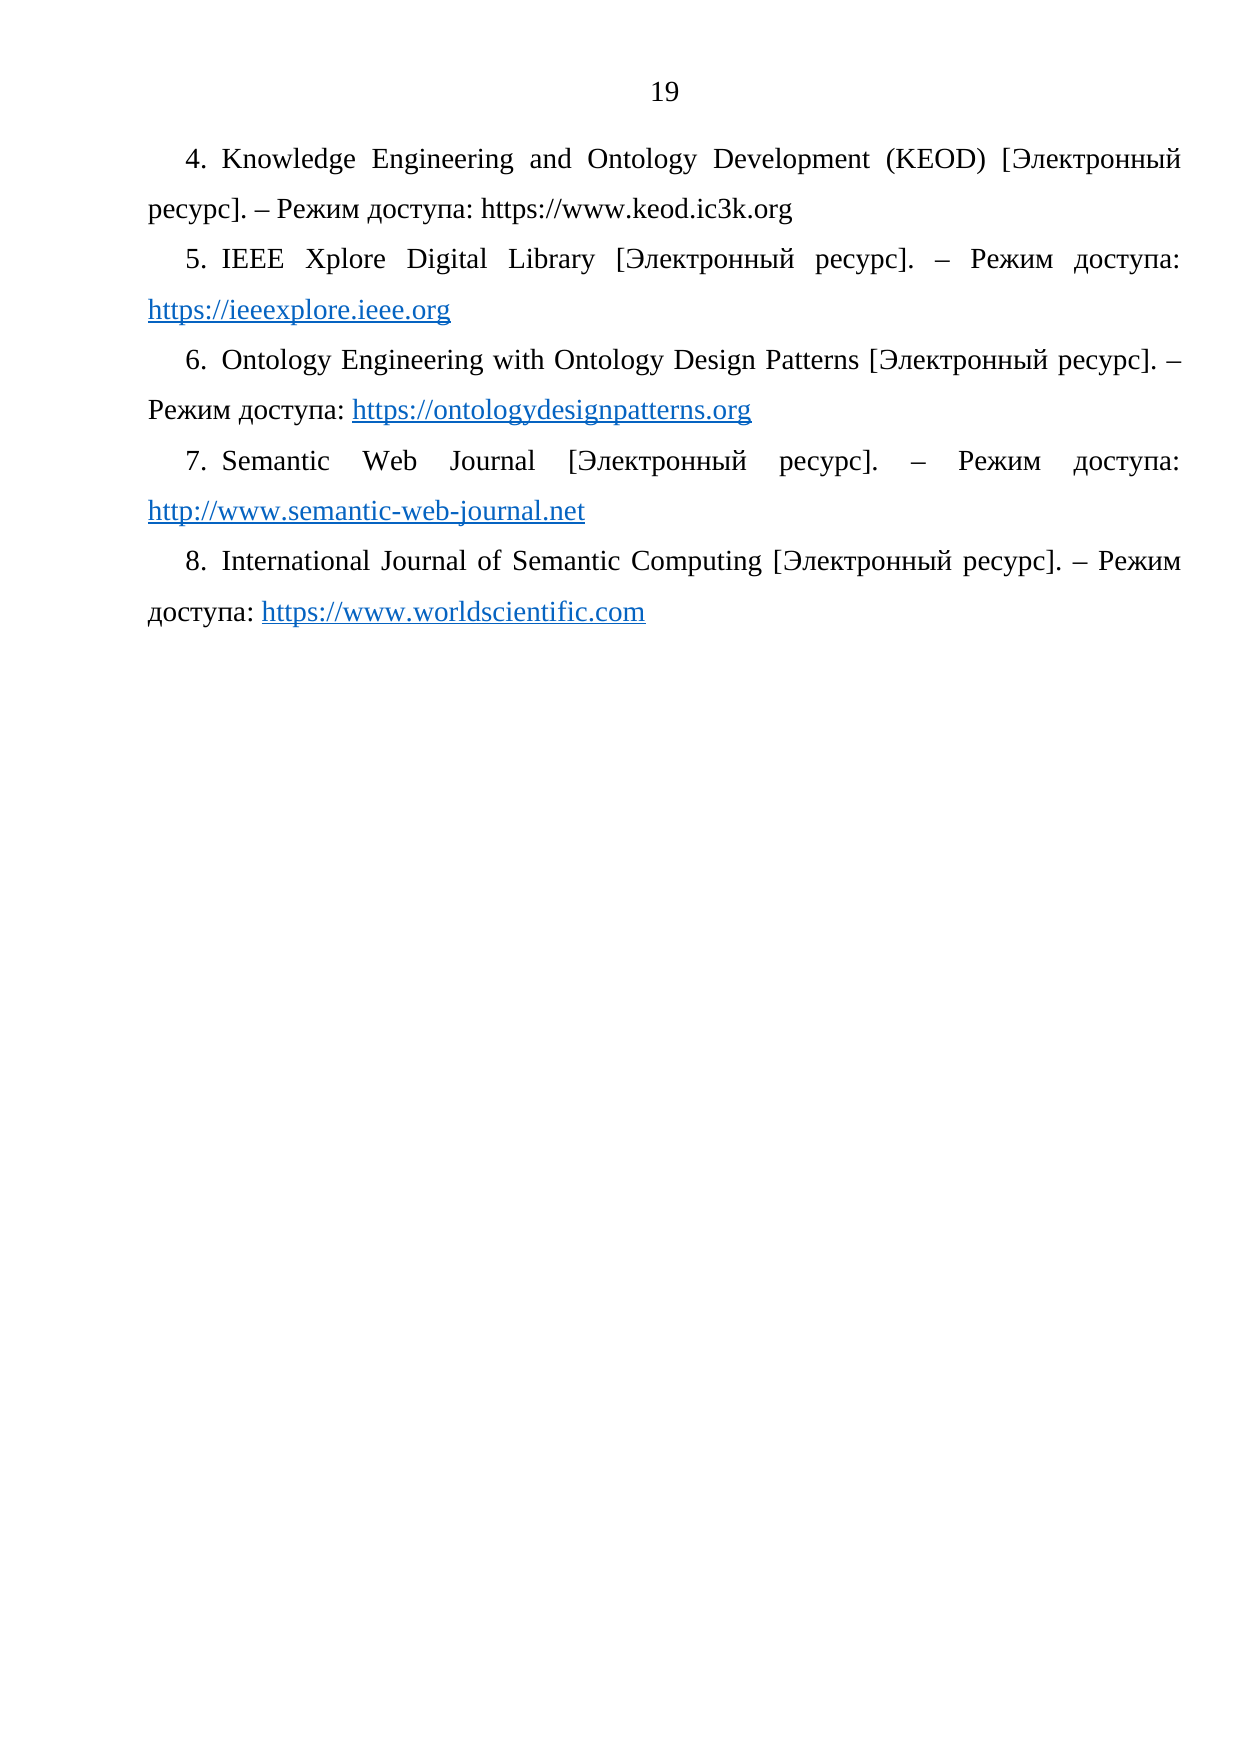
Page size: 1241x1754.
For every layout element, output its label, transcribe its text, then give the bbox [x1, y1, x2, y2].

list Semantic Web Journal [Электронный ресурс]. – Режим доступа: http://www.semantic-web-journal.net [148, 443, 1181, 527]
list IEEE Xplore Digital Library [Электронный ресурс]. – Режим доступа: https://ieeexplore.ieee.org [148, 242, 1181, 325]
list Ontology Engineering with Ontology Design Patterns [Электронный ресурс]. – Режим доступа: https://ontologydesignpatterns.org [148, 342, 1181, 426]
list Knowledge Engineering and Ontology Development (KEOD) [Электронный ресурс]. – Режим доступа: https://www.keod.ic3k.org [148, 141, 1181, 225]
list International Journal of Semantic Computing [Электронный ресурс]. – Режим доступа: https://www.worldscientific.com [148, 543, 1181, 627]
